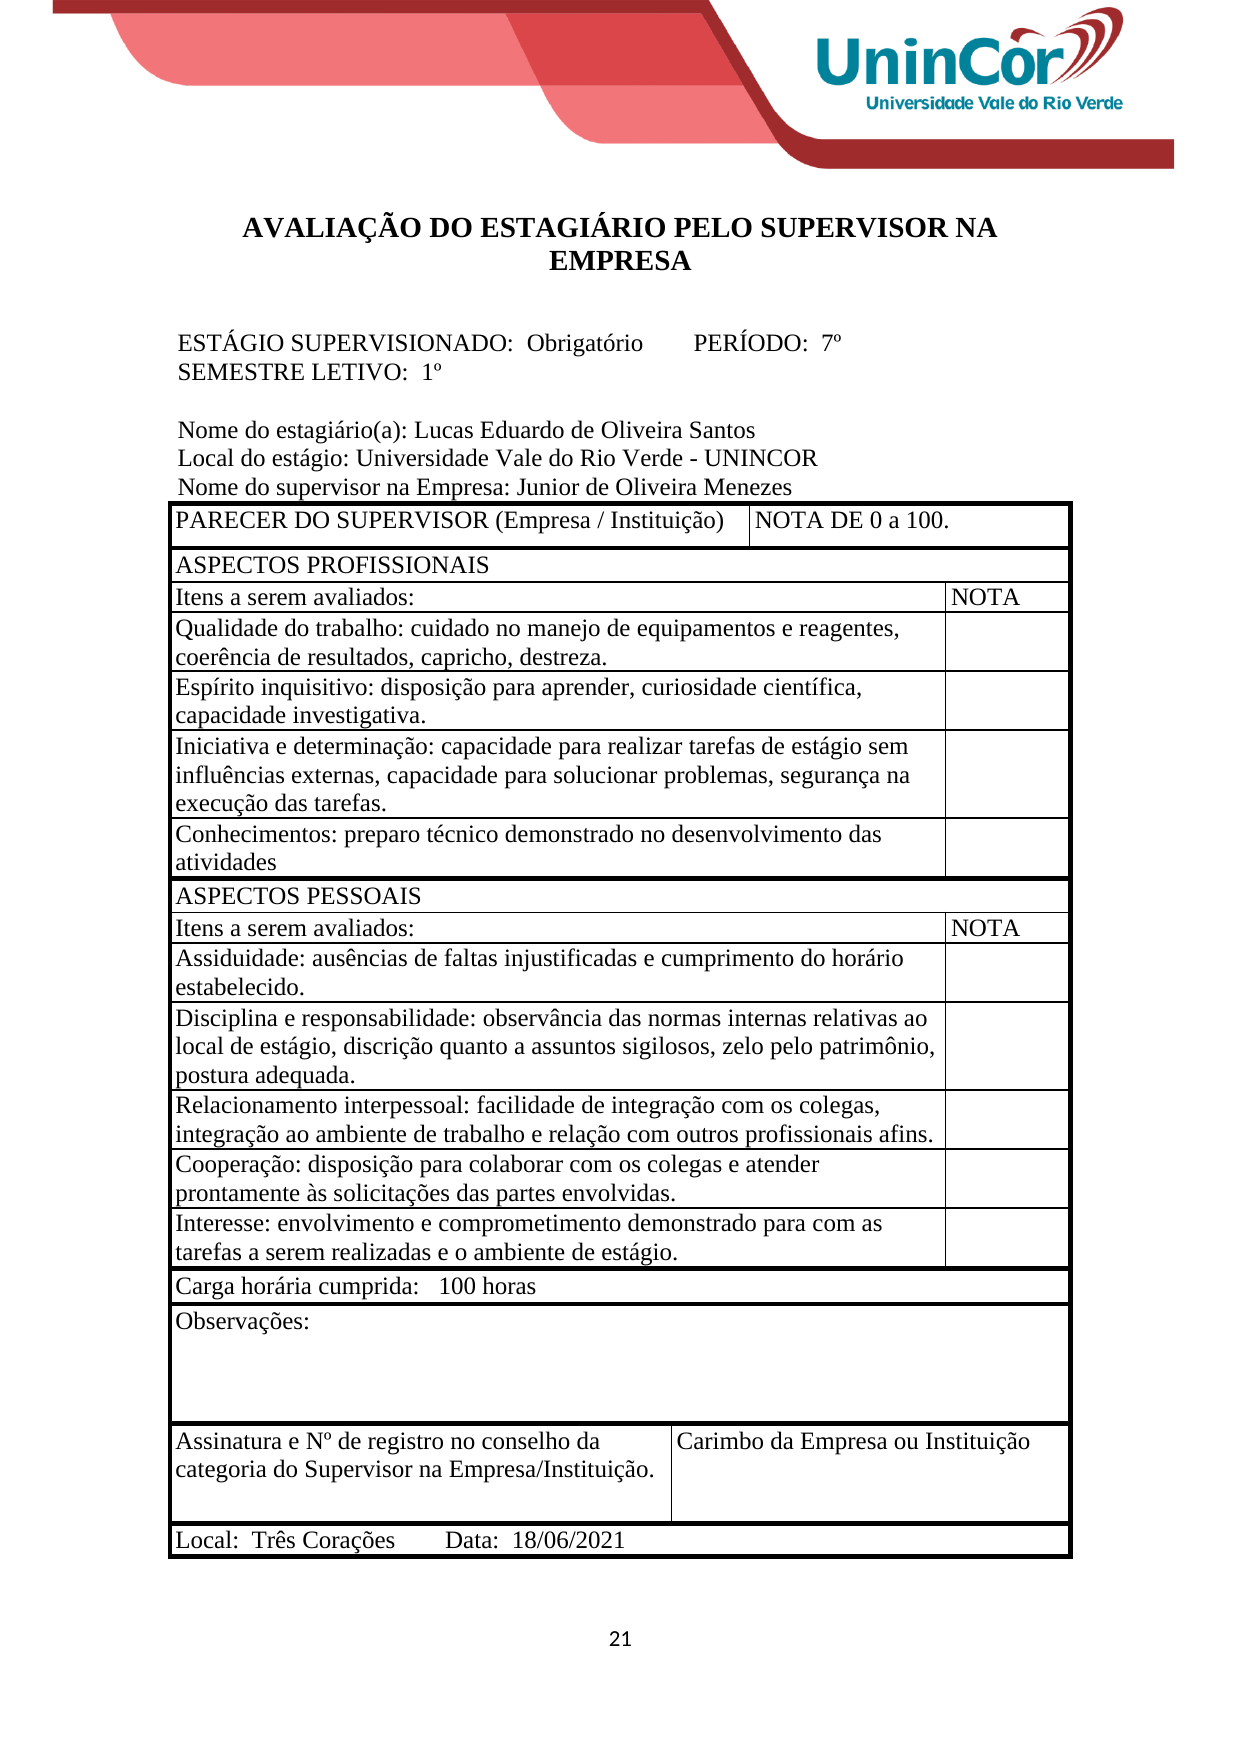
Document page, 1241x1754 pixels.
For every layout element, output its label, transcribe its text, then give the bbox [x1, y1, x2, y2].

table_cell Carga horária cumprida: 100 horas [172, 1271, 1068, 1301]
table_cell [946, 1209, 1068, 1266]
table_cell Itens a serem avaliados: [172, 583, 945, 611]
table_cell [946, 731, 1068, 817]
table_cell ASPECTOS PROFISSIONAIS [172, 550, 1068, 581]
table_cell Carimbo da Empresa ou Instituição [672, 1426, 1068, 1521]
table_cell Qualidade do trabalho: cuidado no manejo de equipamentos e reagentes, coerência de resultados, capricho, destreza. [172, 613, 945, 670]
table_cell Espírito inquisitivo: disposição para aprender, curiosidade científica, capacidade investigativa. [172, 672, 945, 729]
subtitle Local do estágio: Universidade Vale do Rio Verde - UNINCOR [177, 443, 1063, 472]
table_cell Assinatura e Nº de registro no conselho da categoria do Supervisor na Empresa/Instituição. [172, 1426, 671, 1521]
subtitle Nome do estagiário(a): Lucas Eduardo de Oliveira Santos [177, 415, 1063, 443]
table_cell [946, 944, 1068, 1001]
subtitle SEMESTRE LETIVO: 1º [177, 357, 1063, 386]
table_cell [946, 1003, 1068, 1089]
table_cell [946, 1150, 1068, 1207]
table_cell Cooperação: disposição para colaborar com os colegas e atender prontamente às solicitações das partes envolvidas. [172, 1150, 945, 1207]
table_cell NOTA [946, 583, 1068, 611]
table_cell Observações: [172, 1306, 1068, 1421]
table_cell [946, 819, 1068, 876]
table_cell Iniciativa e determinação: capacidade para realizar tarefas de estágio sem influências externas, capacidade para solucionar problemas, segurança na execução das tarefas. [172, 731, 945, 817]
table_cell Disciplina e responsabilidade: observância das normas internas relativas ao local de estágio, discrição quanto a assuntos sigilosos, zelo pelo patrimônio, postura adequada. [172, 1003, 945, 1089]
picture [52, 0, 1175, 169]
table_cell [946, 613, 1068, 670]
table_cell Relacionamento interpessoal: facilidade de integração com os colegas, integração ao ambiente de trabalho e relação com outros profissionais afins. [172, 1091, 945, 1148]
subtitle ESTÁGIO SUPERVISIONADO: Obrigatório PERÍODO: 7º [177, 328, 1063, 357]
table_cell Conhecimentos: preparo técnico demonstrado no desenvolvimento das atividades [172, 819, 945, 876]
table_cell Local: Três Corações Data: 18/06/2021 [172, 1526, 1068, 1554]
table_cell Assiduidade: ausências de faltas injustificadas e cumprimento do horário estabelecido. [172, 944, 945, 1001]
subtitle Nome do supervisor na Empresa: Junior de Oliveira Menezes [177, 472, 1063, 501]
table_cell ASPECTOS PESSOAIS [172, 881, 1068, 912]
table_cell Interesse: envolvimento e comprometimento demonstrado para com as tarefas a serem realizadas e o ambiente de estágio. [172, 1209, 945, 1266]
table_cell [946, 1091, 1068, 1148]
table_header NOTA DE 0 a 100. [750, 506, 1068, 546]
table_header PARECER DO SUPERVISOR (Empresa / Instituição) [172, 506, 749, 546]
table_cell [946, 672, 1068, 729]
table_cell Itens a serem avaliados: [172, 913, 945, 942]
subtitle AVALIAÇÃO DO ESTAGIÁRIO PELO SUPERVISOR NA EMPRESA [177, 210, 1063, 277]
table_cell NOTA [946, 913, 1068, 942]
